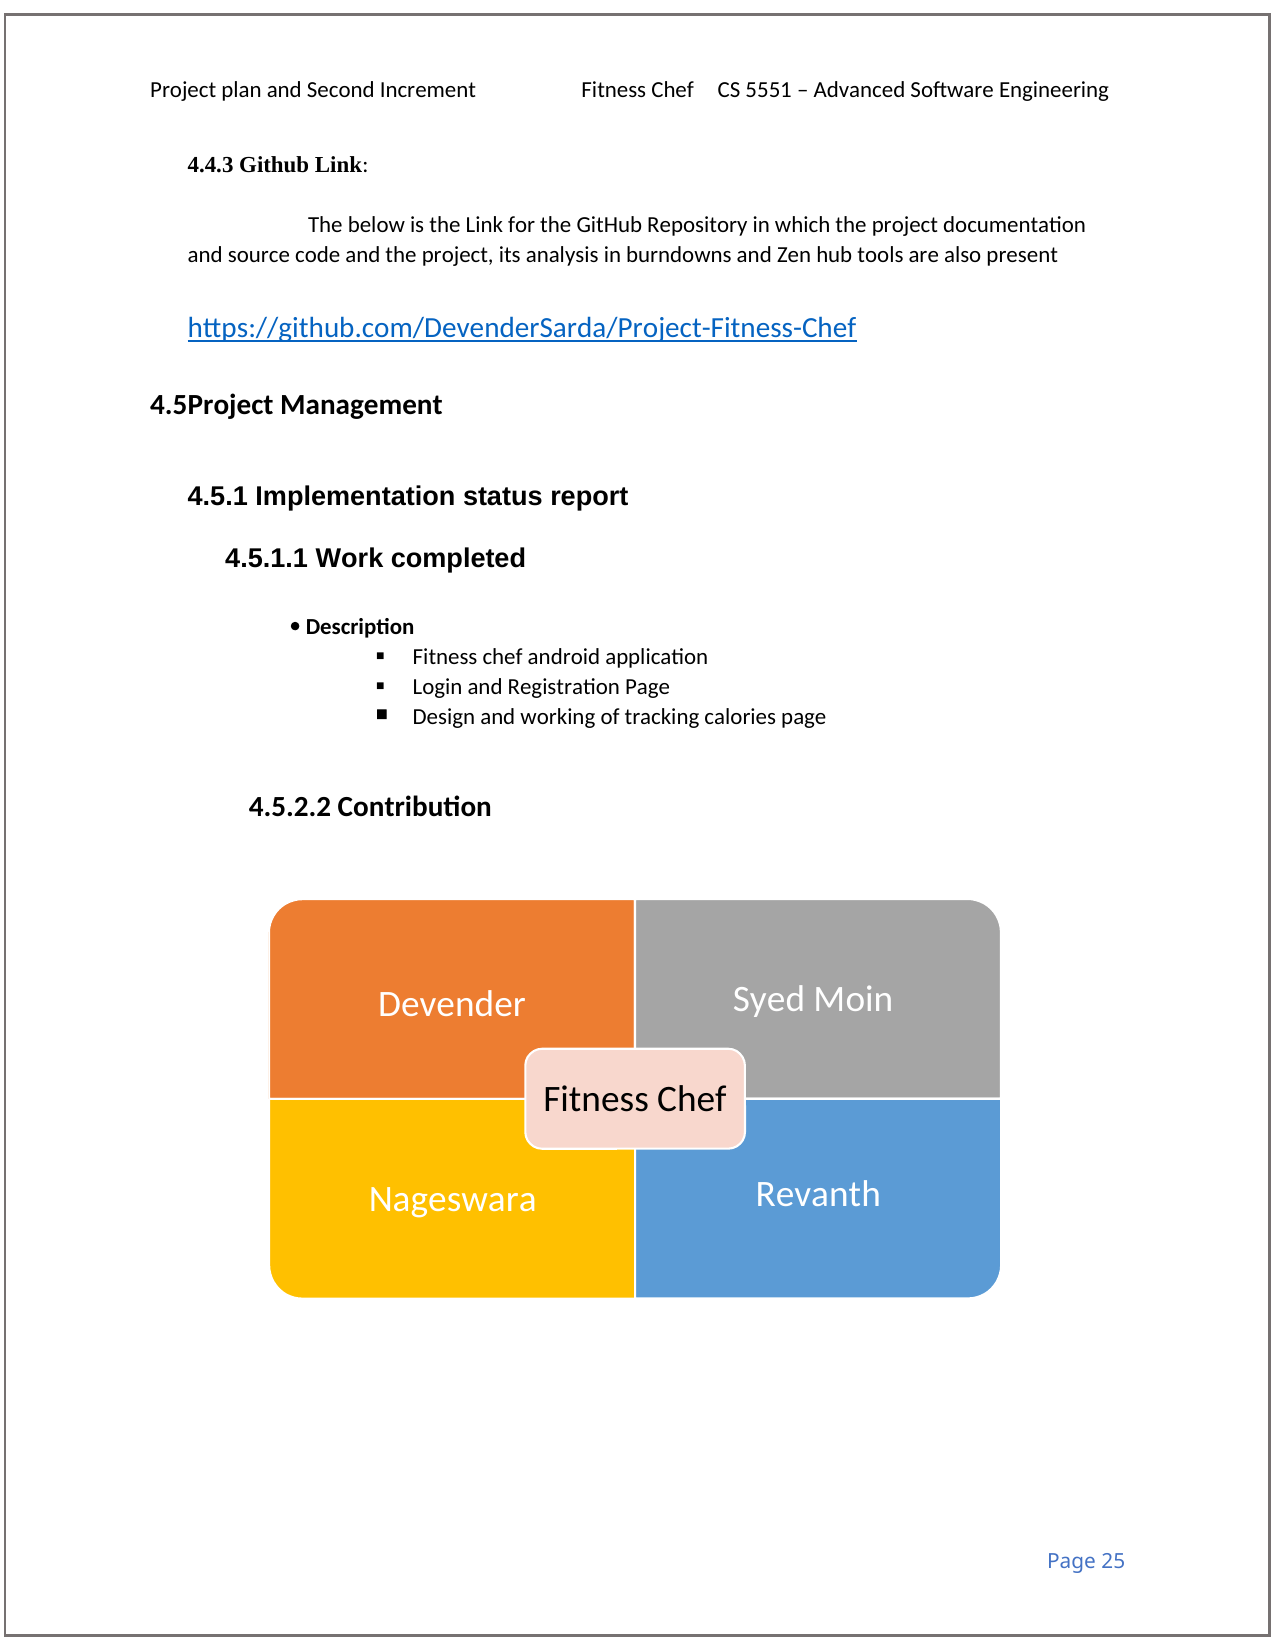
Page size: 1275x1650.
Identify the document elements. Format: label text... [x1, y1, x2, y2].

list Design and working of tracking calories page [375, 702, 1125, 731]
text 4.5.2.2 Contribution [150, 788, 1125, 824]
list Login and Registration Page [375, 672, 1125, 700]
list Description [187, 612, 1125, 640]
list 4.5.1.1 Work completed [187, 542, 1125, 573]
list 4.4.3 Github Link: [187, 150, 1125, 178]
text 4.5.1 Implementation status report [187, 480, 1125, 511]
list Fitness chef android application [375, 642, 1125, 670]
list Project Management [150, 386, 1125, 422]
list The below is the Link for the GitHub Repository in which the project documentation and source code and the project, its analysis in burndowns and Zen hub tools are also present [187, 210, 1125, 269]
list https://github.com/DevenderSarda/Project-Fitness-Chef [187, 309, 1125, 345]
